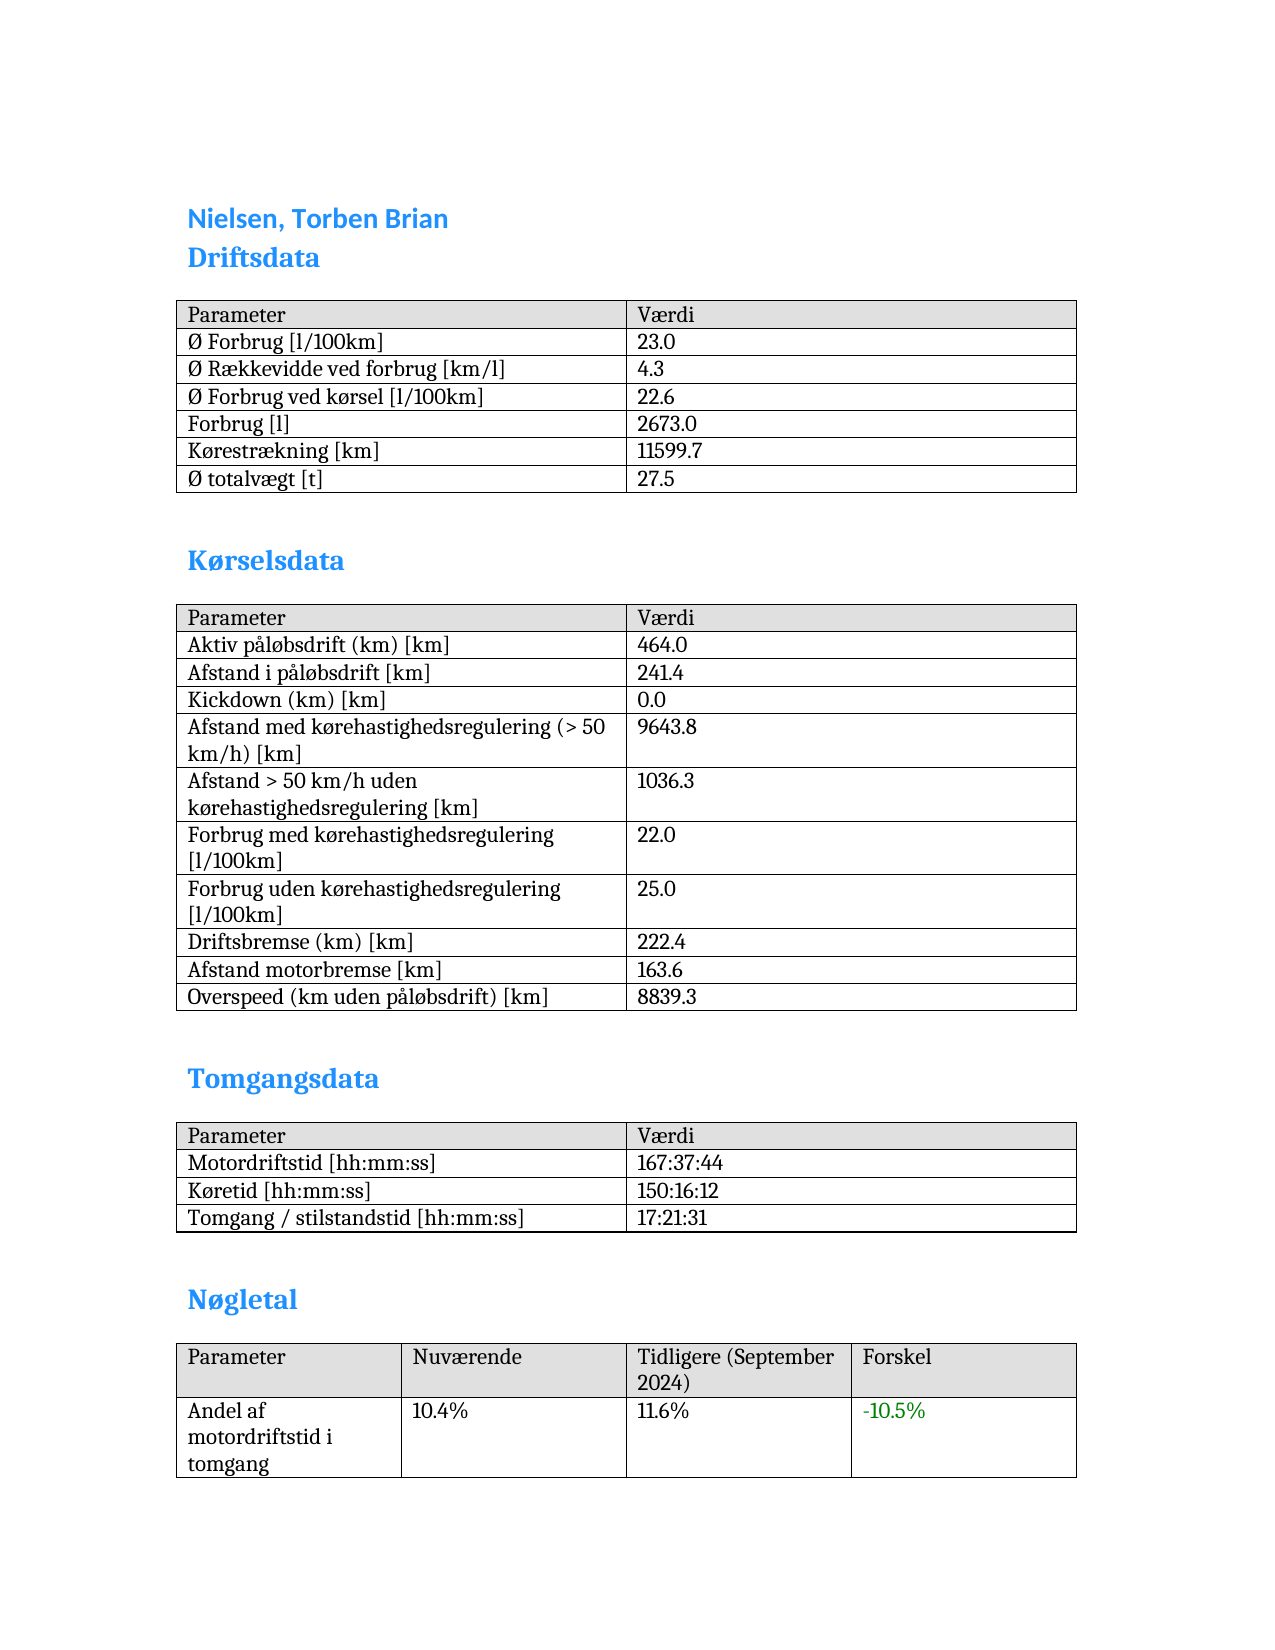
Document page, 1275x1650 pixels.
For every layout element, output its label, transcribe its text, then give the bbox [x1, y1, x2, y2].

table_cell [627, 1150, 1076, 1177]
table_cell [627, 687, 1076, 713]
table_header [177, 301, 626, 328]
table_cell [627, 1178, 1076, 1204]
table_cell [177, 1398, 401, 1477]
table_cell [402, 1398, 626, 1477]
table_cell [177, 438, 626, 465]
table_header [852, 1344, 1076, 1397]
subtitle Nielsen, Torben Brian [187, 200, 1087, 236]
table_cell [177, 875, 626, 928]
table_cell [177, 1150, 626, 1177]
text Driftsdata [187, 241, 1087, 274]
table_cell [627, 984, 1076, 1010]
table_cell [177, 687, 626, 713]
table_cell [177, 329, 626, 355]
text Nøgletal [187, 1283, 1087, 1317]
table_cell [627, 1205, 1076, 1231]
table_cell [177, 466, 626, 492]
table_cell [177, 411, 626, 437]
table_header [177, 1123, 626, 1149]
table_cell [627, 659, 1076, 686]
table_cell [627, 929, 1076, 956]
text Tomgangsdata [187, 1062, 1087, 1096]
text Kørselsdata [187, 544, 1087, 578]
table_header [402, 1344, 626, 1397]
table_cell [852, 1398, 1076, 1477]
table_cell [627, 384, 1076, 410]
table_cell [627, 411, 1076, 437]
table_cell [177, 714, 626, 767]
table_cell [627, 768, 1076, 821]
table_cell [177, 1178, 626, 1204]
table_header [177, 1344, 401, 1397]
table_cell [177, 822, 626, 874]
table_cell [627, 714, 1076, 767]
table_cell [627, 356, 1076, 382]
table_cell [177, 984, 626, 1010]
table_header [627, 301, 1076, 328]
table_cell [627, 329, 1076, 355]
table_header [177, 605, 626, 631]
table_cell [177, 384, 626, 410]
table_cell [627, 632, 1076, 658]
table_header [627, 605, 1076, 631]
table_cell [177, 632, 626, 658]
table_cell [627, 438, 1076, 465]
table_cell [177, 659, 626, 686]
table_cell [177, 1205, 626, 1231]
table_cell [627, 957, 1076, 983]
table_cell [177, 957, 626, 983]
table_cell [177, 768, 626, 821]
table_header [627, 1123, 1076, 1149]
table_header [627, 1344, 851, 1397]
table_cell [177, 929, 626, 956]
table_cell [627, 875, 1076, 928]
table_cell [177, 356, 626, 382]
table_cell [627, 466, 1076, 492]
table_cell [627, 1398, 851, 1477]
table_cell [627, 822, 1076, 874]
